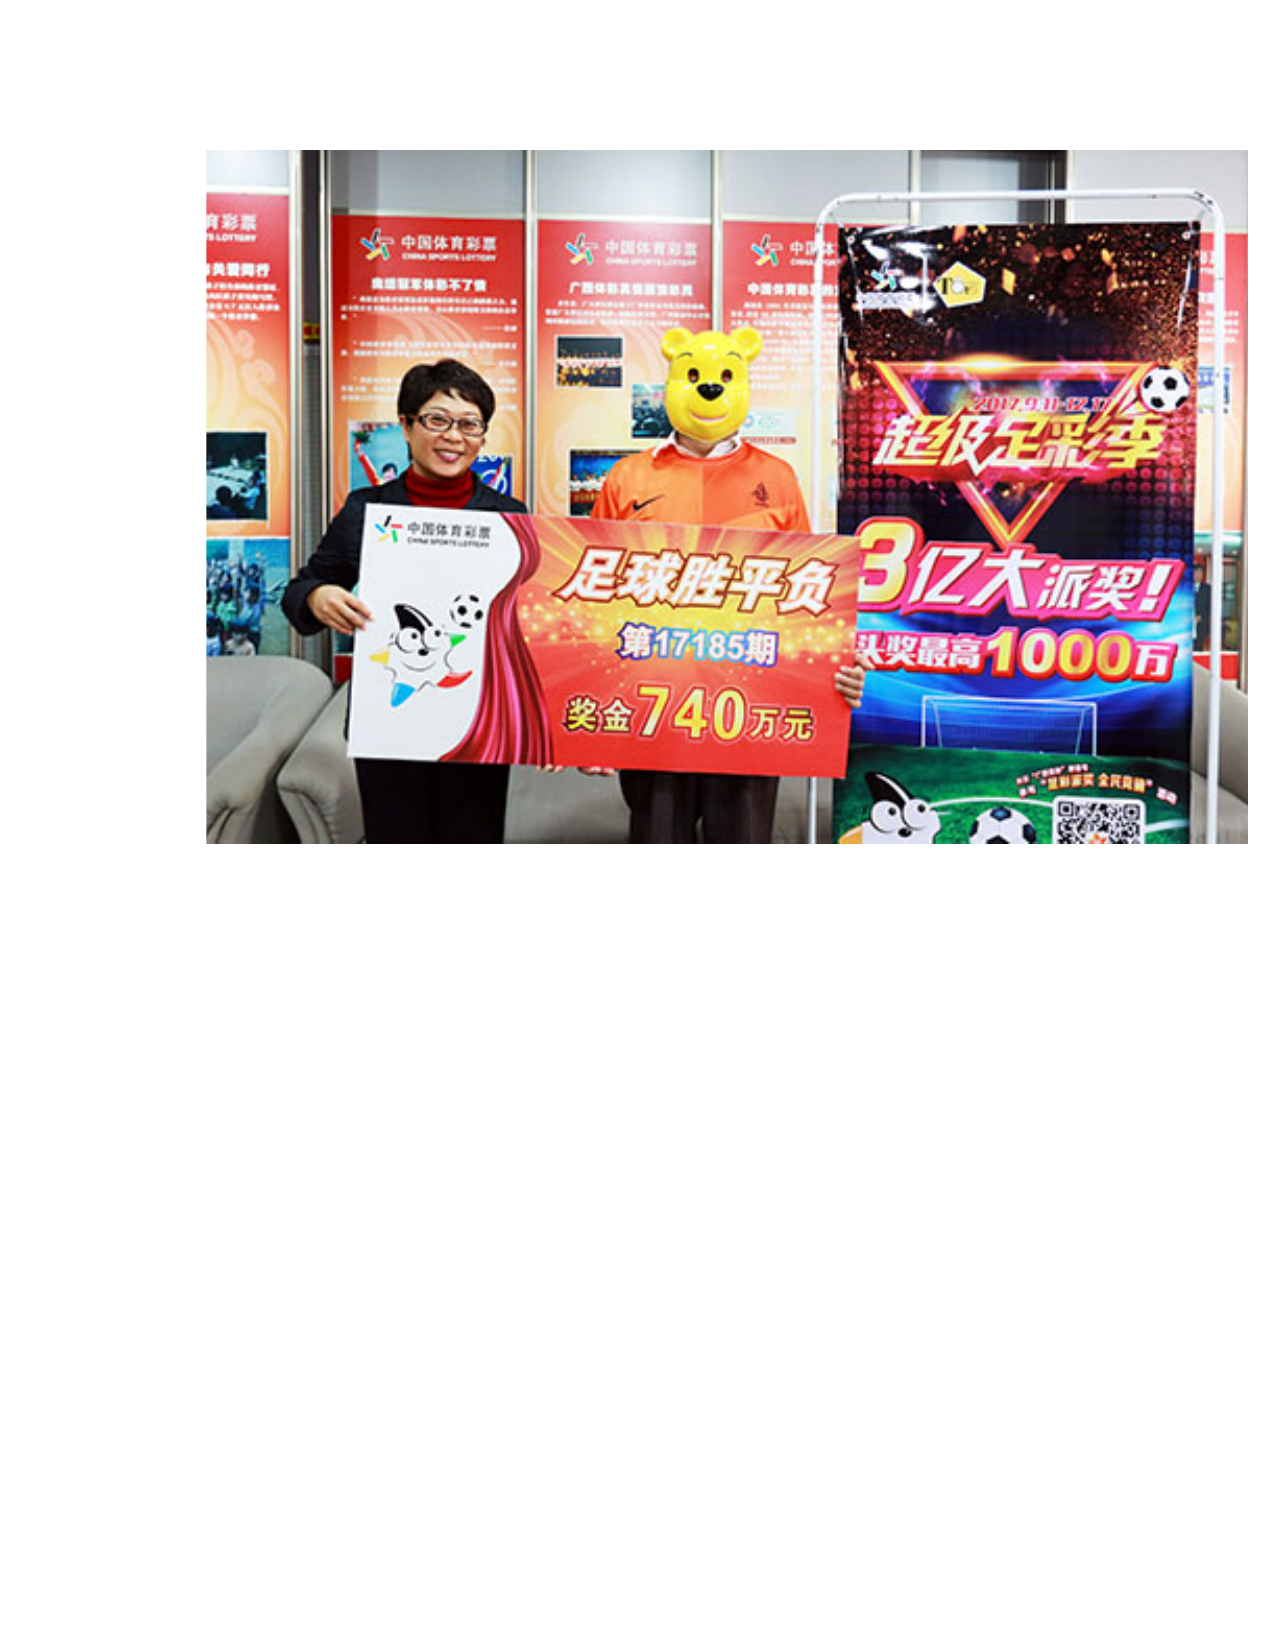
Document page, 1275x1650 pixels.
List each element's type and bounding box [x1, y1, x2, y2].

picture [206, 150, 1248, 844]
